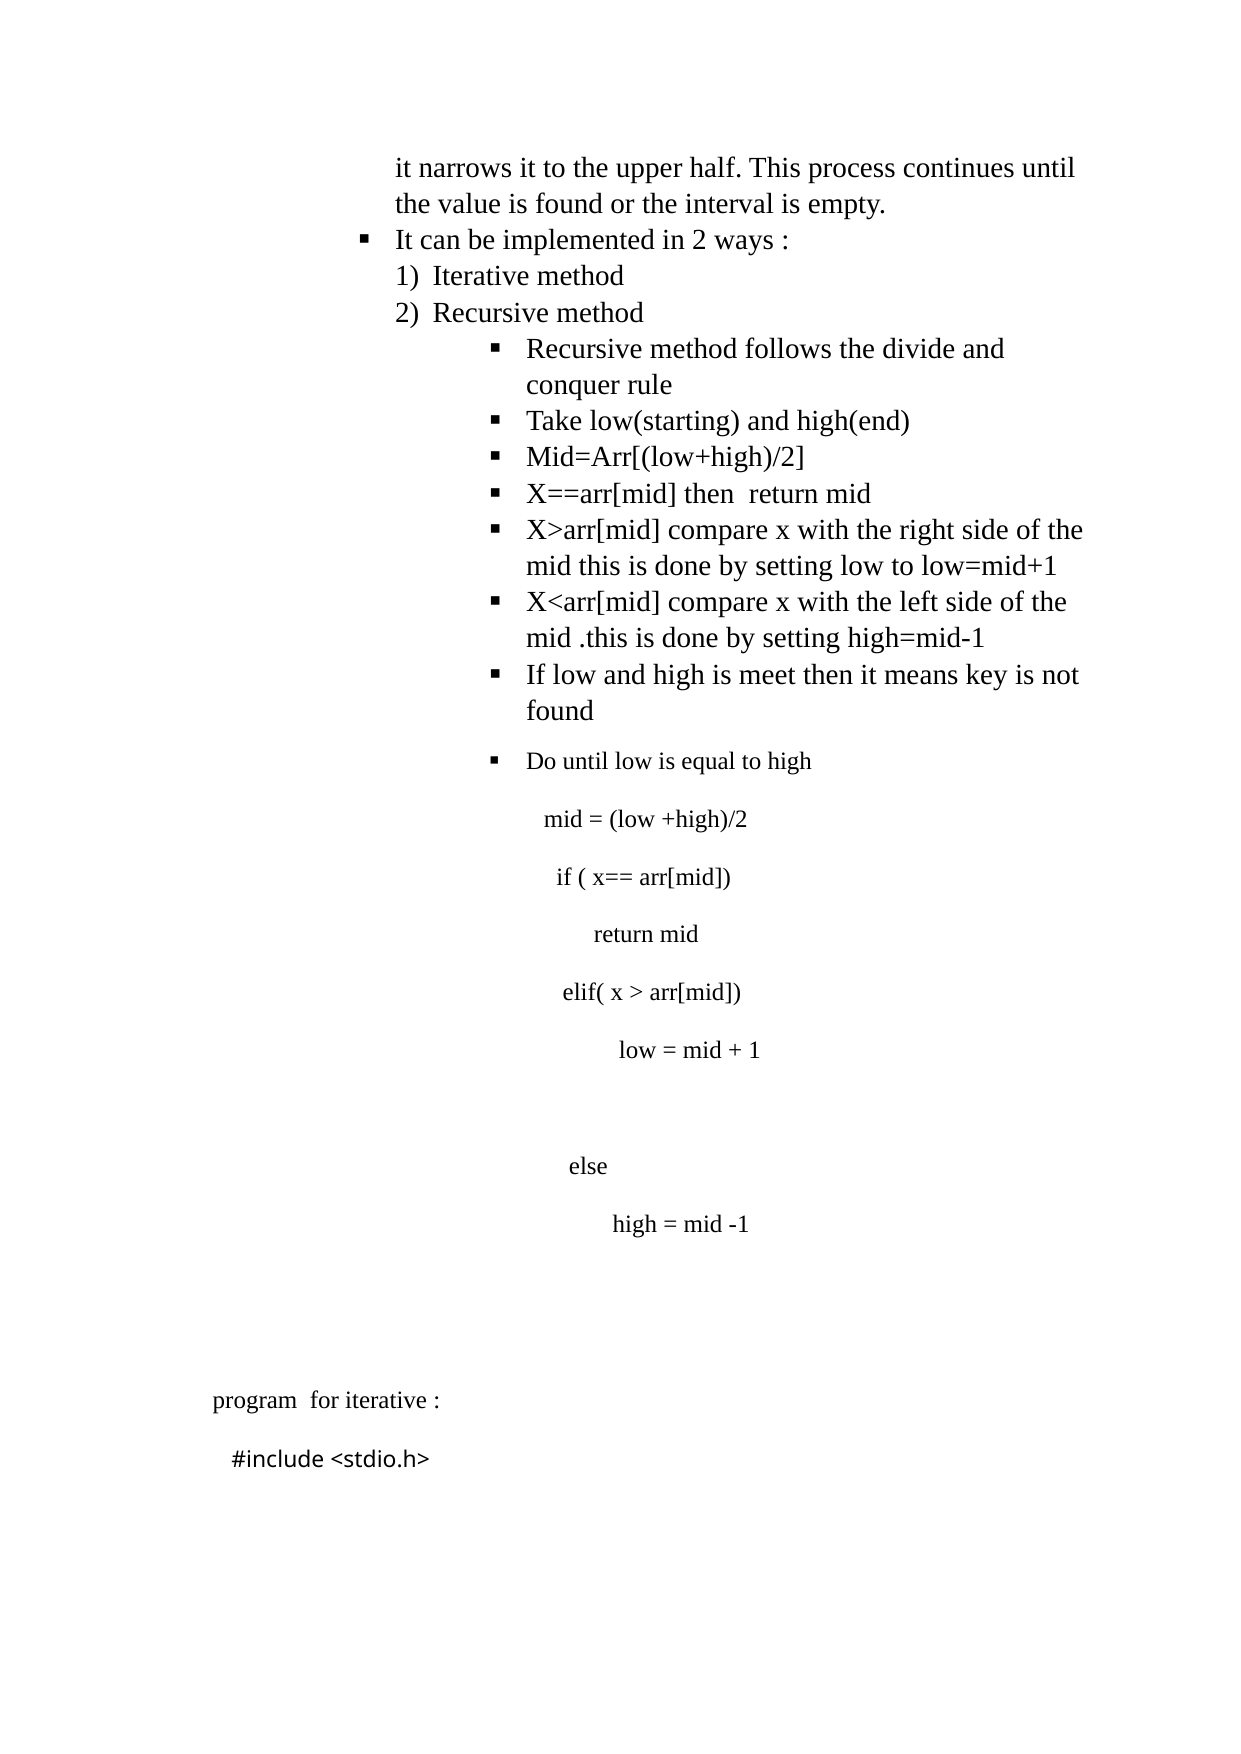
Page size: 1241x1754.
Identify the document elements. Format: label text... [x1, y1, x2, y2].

list Recursive method [395, 295, 1090, 328]
list X>arr[mid] compare x with the right side of the mid this is done by setting low to low=mid+1 [488, 512, 1090, 582]
text program for iterative : [212, 1385, 1090, 1414]
text mid = (low +high)/2 [212, 804, 1090, 832]
text return mid [212, 919, 1090, 948]
list It can be implemented in 2 ways : [357, 222, 1090, 256]
text if ( x== arr[mid]) [212, 862, 1090, 890]
list X<arr[mid] compare x with the left side of the mid .this is done by setting high=mid-1 [488, 584, 1090, 654]
list Do until low is equal to high [488, 746, 1090, 774]
text else [212, 1151, 1090, 1180]
list Iterative method [395, 258, 1090, 292]
list Mid=Arr[(low+high)/2] [488, 439, 1090, 473]
text elif( x > arr[mid]) [212, 977, 1090, 1006]
list Take low(starting) and high(end) [488, 403, 1090, 437]
text low = mid + 1 [212, 1035, 1090, 1064]
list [357, 150, 1090, 220]
text #include <stdio.h> [212, 1443, 1090, 1474]
list Recursive method follows the divide and conquer rule [488, 331, 1090, 401]
list X==arr[mid] then return mid [488, 476, 1090, 509]
text high = mid -1 [212, 1209, 1090, 1238]
list If low and high is meet then it means key is not found [488, 657, 1090, 727]
